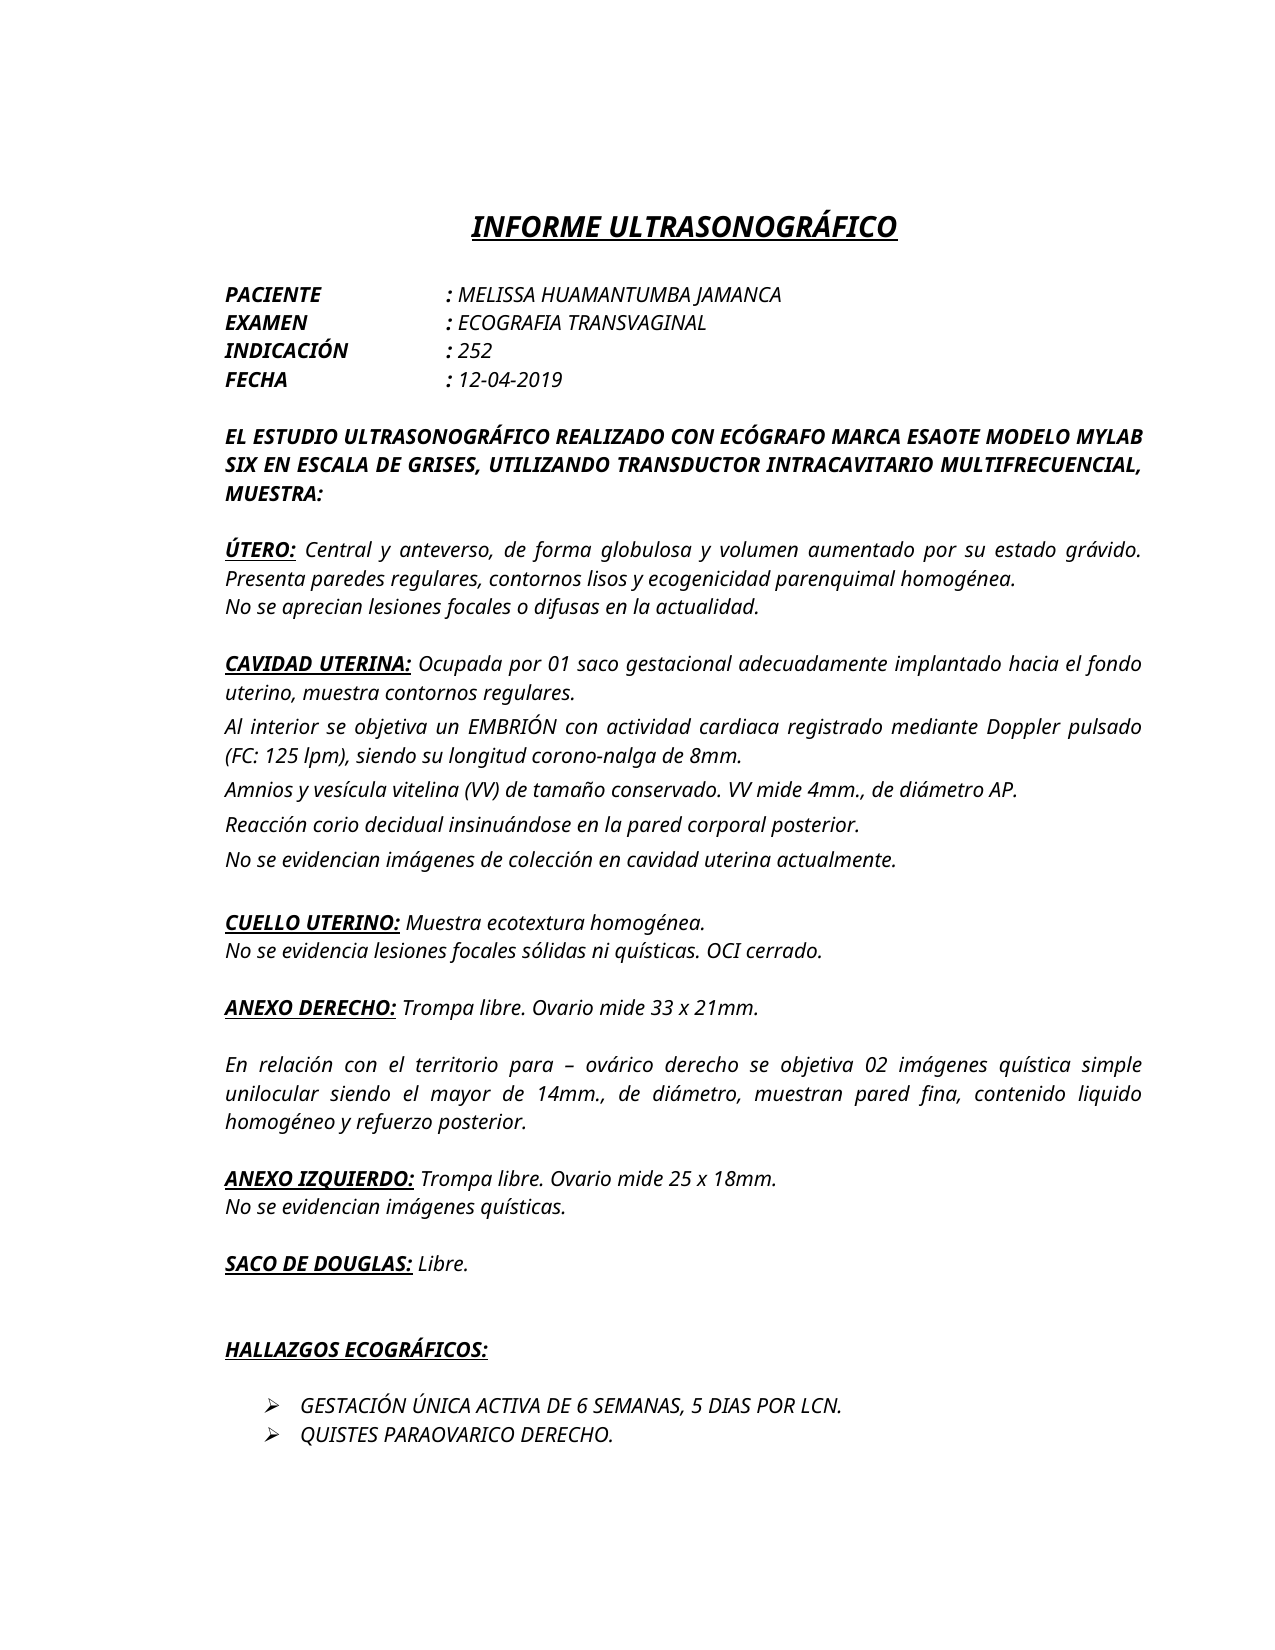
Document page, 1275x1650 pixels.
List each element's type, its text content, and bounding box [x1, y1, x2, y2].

list QUISTES PARAOVARICO DERECHO. [262, 1420, 1144, 1448]
text No se evidencian imágenes quísticas. [225, 1192, 1144, 1221]
text No se evidencian imágenes de colección en cavidad uterina actualmente. [225, 845, 1144, 873]
text PACIENTE : MELISSA HUAMANTUMBA JAMANCA [225, 280, 1144, 308]
text No se evidencia lesiones focales sólidas ni quísticas. OCI cerrado. [225, 937, 1144, 965]
text Amnios y vesícula vitelina (VV) de tamaño conservado. VV mide 4mm., de diámetro AP. [225, 776, 1144, 804]
text EL ESTUDIO ULTRASONOGRÁFICO REALIZADO CON ECÓGRAFO MARCA ESAOTE MODELO MYLAB SIX EN ESCALA DE GRISES, UTILIZANDO TRANSDUCTOR INTRACAVITARIO MULTIFRECUENCIAL, MUESTRA: [225, 422, 1144, 507]
text Al interior se objetiva un EMBRIÓN con actividad cardiaca registrado mediante Doppler pulsado (FC: 125 lpm), siendo su longitud corono-nalga de 8mm. [225, 712, 1144, 769]
text ÚTERO: Central y anteverso, de forma globulosa y volumen aumentado por su estado grávido. Presenta paredes regulares, contornos lisos y ecogenicidad parenquimal homogénea. [225, 536, 1144, 592]
text CAVIDAD UTERINA: Ocupada por 01 saco gestacional adecuadamente implantado hacia el fondo uterino, muestra contornos regulares. [225, 649, 1144, 706]
text ANEXO IZQUIERDO: Trompa libre. Ovario mide 25 x 18mm. [225, 1164, 1144, 1192]
text ANEXO DERECHO: Trompa libre. Ovario mide 33 x 21mm. [225, 993, 1144, 1022]
text INDICACIÓN : 252 [225, 337, 1144, 365]
text EXAMEN : ECOGRAFIA TRANSVAGINAL [225, 308, 1144, 337]
text SACO DE DOUGLAS: Libre. [225, 1249, 1144, 1278]
text En relación con el territorio para – ovárico derecho se objetiva 02 imágenes quística simple unilocular siendo el mayor de 14mm., de diámetro, muestran pared fina, contenido liquido homogéneo y refuerzo posterior. [225, 1050, 1144, 1136]
text FECHA : 12-04-2019 [225, 365, 1144, 393]
text No se aprecian lesiones focales o difusas en la actualidad. [225, 592, 1144, 621]
list GESTACIÓN ÚNICA ACTIVA DE 6 SEMANAS, 5 DIAS POR LCN. [262, 1392, 1144, 1420]
text Reacción corio decidual insinuándose en la pared corporal posterior. [225, 810, 1144, 839]
text CUELLO UTERINO: Muestra ecotextura homogénea. [225, 908, 1144, 937]
title INFORME ULTRASONOGRÁFICO [225, 206, 1144, 246]
text HALLAZGOS ECOGRÁFICOS: [225, 1335, 1144, 1363]
